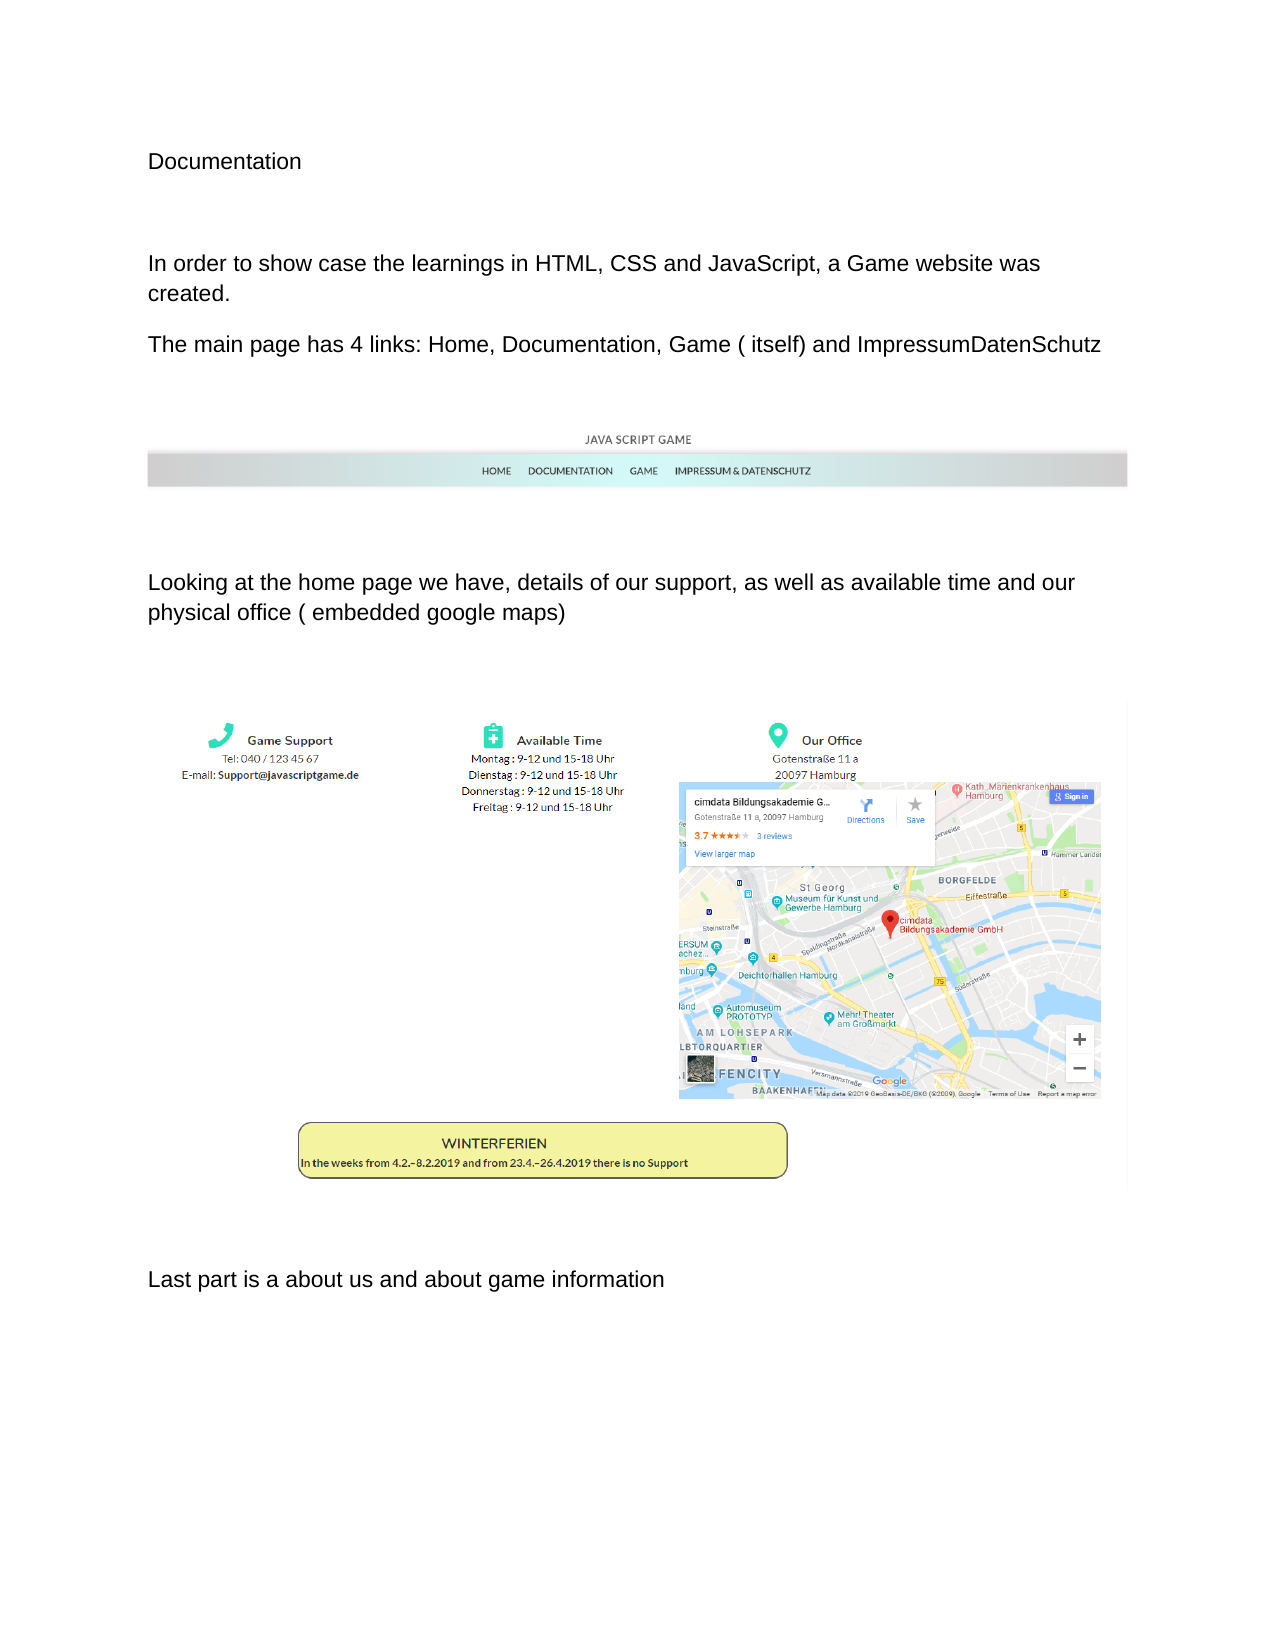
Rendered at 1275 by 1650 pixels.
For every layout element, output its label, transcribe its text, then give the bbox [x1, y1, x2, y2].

picture [147, 701, 1128, 1191]
text Last part is a about us and about game information [148, 1266, 1127, 1293]
text Looking at the home page we have, details of our support, as well as available time and our physical office ( embedded google maps) [148, 569, 1127, 626]
text In order to show case the learnings in HTML, CSS and JavaScript, a Game website was created. [148, 250, 1127, 306]
picture [147, 433, 1128, 493]
text Documentation [148, 148, 1127, 174]
text The main page has 4 links: Home, Documentation, Game ( itself) and ImpressumDatenSchutz [148, 331, 1127, 357]
